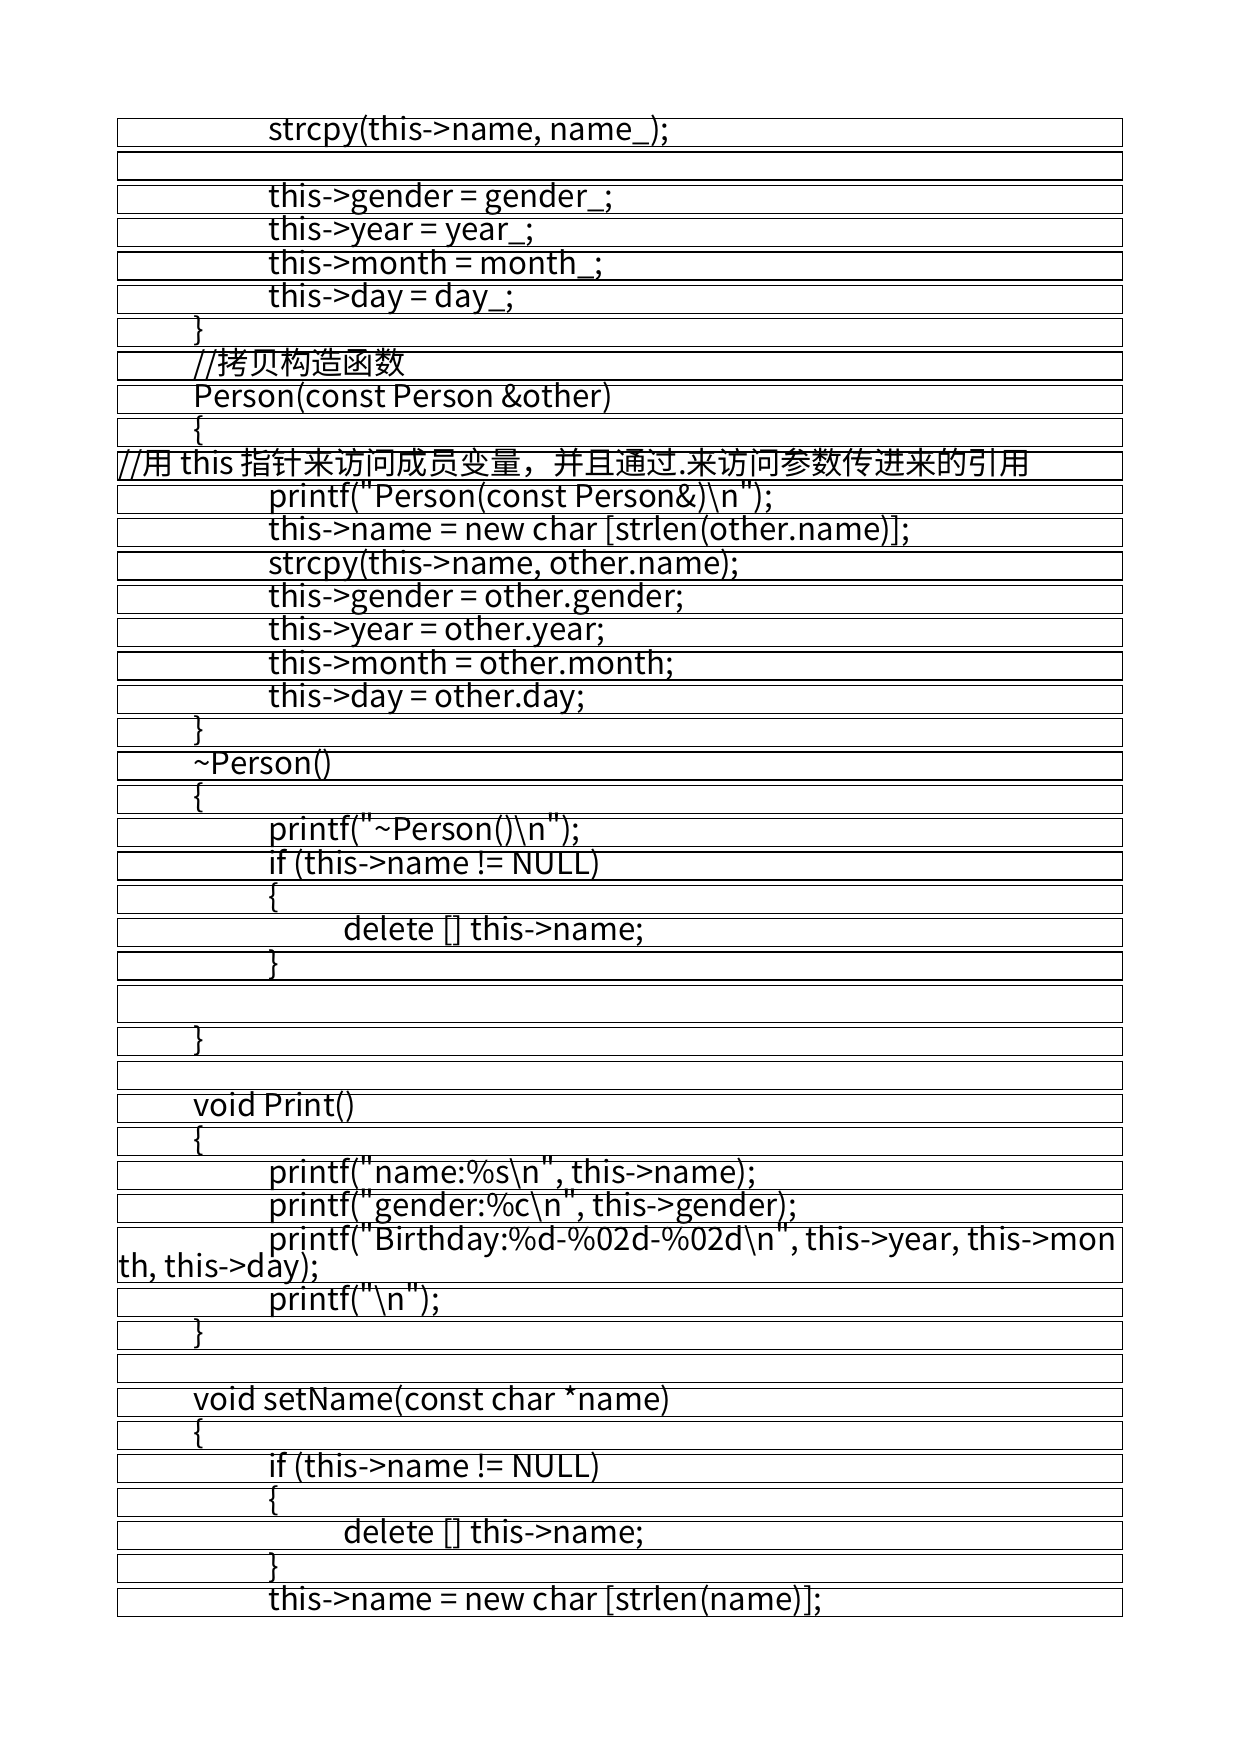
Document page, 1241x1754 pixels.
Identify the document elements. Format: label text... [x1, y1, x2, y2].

text this->name = new char [strlen(name)]; [795, 1589, 1122, 1616]
text strcpy(this->name, name_); [363, 119, 655, 146]
text this->name = new char [strlen(other.name)]; [118, 519, 706, 546]
text } [118, 1322, 1122, 1349]
text this->month = other.month; [118, 653, 1122, 679]
text printf("name:%s\n", this->name); [739, 1162, 1122, 1189]
text delete [] this->name; [118, 1522, 1122, 1549]
text if (this->name != NULL) [594, 1455, 1122, 1482]
text strcpy(this->name, other.name); [724, 553, 1122, 579]
text this->gender = gender_; [118, 186, 1122, 213]
text if (this->name != NULL) [118, 1455, 300, 1482]
text printf("name:%s\n", this->name); [513, 1162, 741, 1189]
text printf("gender:%c\n", this->gender); [780, 1195, 1122, 1222]
text delete [] this->name; [118, 919, 1122, 946]
text if (this->name != NULL) [298, 1455, 595, 1482]
text printf("\n"); [118, 1289, 356, 1316]
text this->month = month_; [118, 253, 1122, 279]
text } [118, 1555, 274, 1582]
text printf("name:%s\n", this->name); [354, 1162, 519, 1189]
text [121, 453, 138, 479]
text } [274, 1555, 1122, 1582]
text ~Person() [118, 753, 319, 779]
text printf("~Person()\n"); [564, 819, 1122, 846]
text void setName(const char *name) [398, 1389, 665, 1416]
text Person(const Person &other) [605, 386, 1122, 413]
text printf("Person(const Person&)\n"); [354, 486, 483, 513]
text if (this->name != NULL) [118, 853, 300, 879]
text } [199, 1028, 1122, 1055]
text this->name = new char [strlen(name)]; [118, 1589, 706, 1616]
text { [118, 419, 1122, 446]
text void Print() [348, 1095, 1122, 1122]
text this->day = day_; [118, 286, 1122, 313]
text printf("~Person()\n"); [354, 819, 500, 846]
text printf("\n"); [423, 1289, 1122, 1316]
text ~Person() [326, 753, 1122, 779]
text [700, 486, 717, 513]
text this->gender = other.gender; [118, 586, 1122, 613]
text printf("Birthday:%d-%02d-%02d\n", this->year, this->month, this->day); [118, 1228, 1122, 1282]
text //拷贝构造函数 [118, 353, 201, 379]
text //拷贝构造函数 [208, 353, 1122, 379]
text strcpy(this->name, other.name); [118, 553, 365, 579]
text } [118, 319, 1122, 346]
text printf("Person(const Person&)\n"); [756, 486, 1122, 513]
text printf("Person(const Person&)\n"); [118, 486, 356, 513]
text printf("gender:%c\n", this->gender); [354, 1195, 540, 1222]
text void setName(const char *name) [118, 1389, 400, 1416]
text printf("\n"); [354, 1289, 384, 1316]
text } [274, 953, 1122, 979]
text this->name = new char [strlen(other.name)]; [883, 519, 1122, 546]
text strcpy(this->name, other.name); [363, 553, 725, 579]
text { [118, 1128, 198, 1155]
text strcpy(this->name, name_); [118, 119, 365, 146]
text this->year = other.year; [118, 619, 1122, 646]
text printf("Person(const Person&)\n"); [481, 486, 702, 513]
text printf("~Person()\n"); [118, 819, 356, 846]
text { [118, 886, 1122, 913]
text { [198, 1128, 1122, 1155]
text { [118, 1422, 1122, 1449]
text //用this指针来访问成员变量，并且通过.来访问参数传进来的引用 [133, 453, 1122, 479]
text printf("gender:%c\n", this->gender); [534, 1195, 782, 1222]
text void setName(const char *name) [663, 1389, 1122, 1416]
text printf("gender:%c\n", this->gender); [118, 1195, 356, 1222]
text this->day = other.day; [118, 686, 1122, 713]
text if (this->name != NULL) [594, 853, 1122, 879]
text printf("\n"); [378, 1289, 425, 1316]
text } [118, 1028, 199, 1055]
text this->name = new char [strlen(name)]; [704, 1589, 797, 1616]
text this->year = year_; [118, 219, 1122, 246]
text Person(const Person &other) [300, 386, 607, 413]
text { [118, 786, 1122, 813]
text void Print() [118, 1095, 341, 1122]
text this->name = new char [strlen(other.name)]; [704, 519, 885, 546]
text Person(const Person &other) [118, 386, 302, 413]
text } [118, 719, 1122, 746]
text if (this->name != NULL) [298, 853, 595, 879]
text printf("name:%s\n", this->name); [118, 1162, 356, 1189]
text strcpy(this->name, name_); [653, 119, 1122, 146]
text } [118, 953, 274, 979]
text { [118, 1489, 1122, 1516]
